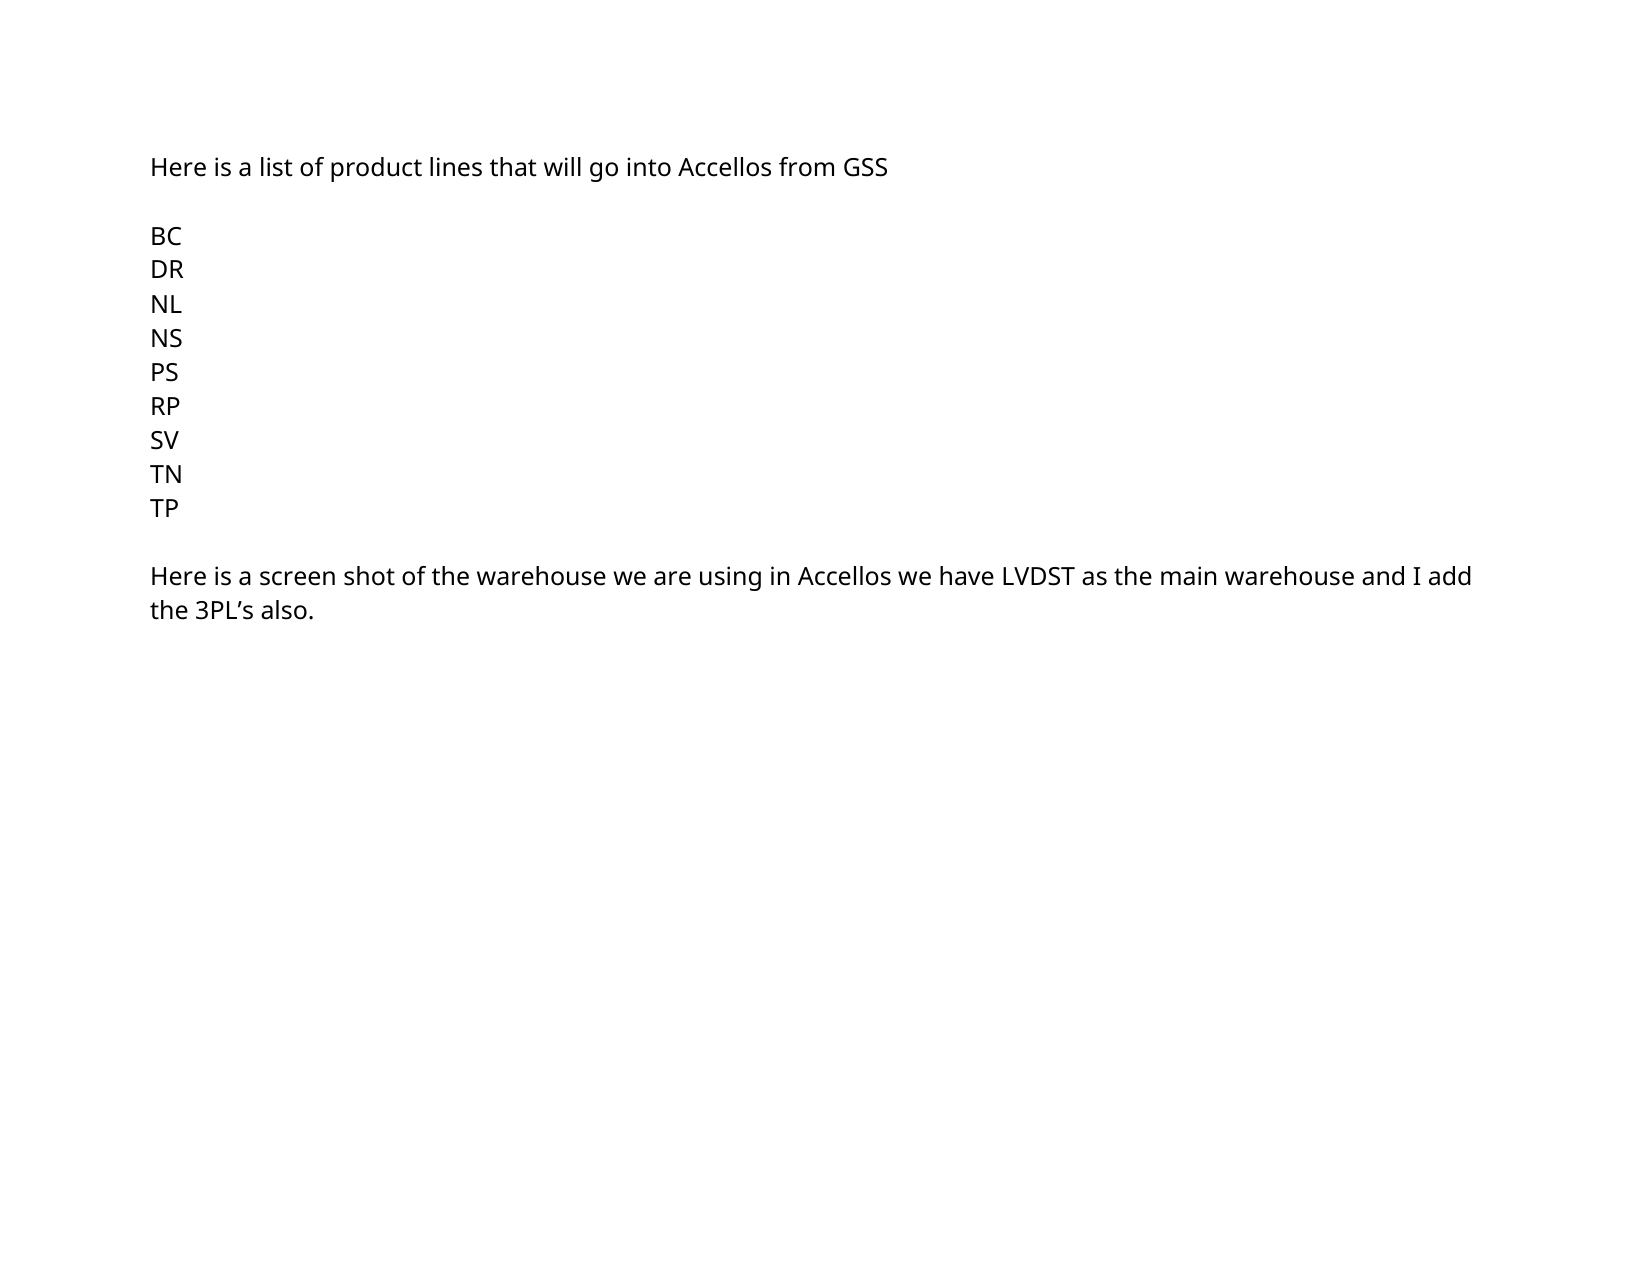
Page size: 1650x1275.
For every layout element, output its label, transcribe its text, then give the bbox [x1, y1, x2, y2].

text BC [150, 218, 1500, 252]
text Here is a screen shot of the warehouse we are using in Accellos we have LVDST as the main warehouse and I add the 3PL’s also. [150, 559, 1500, 627]
text TN [150, 457, 1500, 491]
text NS [150, 320, 1500, 354]
text PS [150, 354, 1500, 388]
text RP [150, 388, 1500, 422]
text Here is a list of product lines that will go into Accellos from GSS [150, 150, 1500, 184]
text TP [150, 491, 1500, 525]
text NL [150, 286, 1500, 320]
text SV [150, 422, 1500, 457]
text DR [150, 252, 1500, 286]
